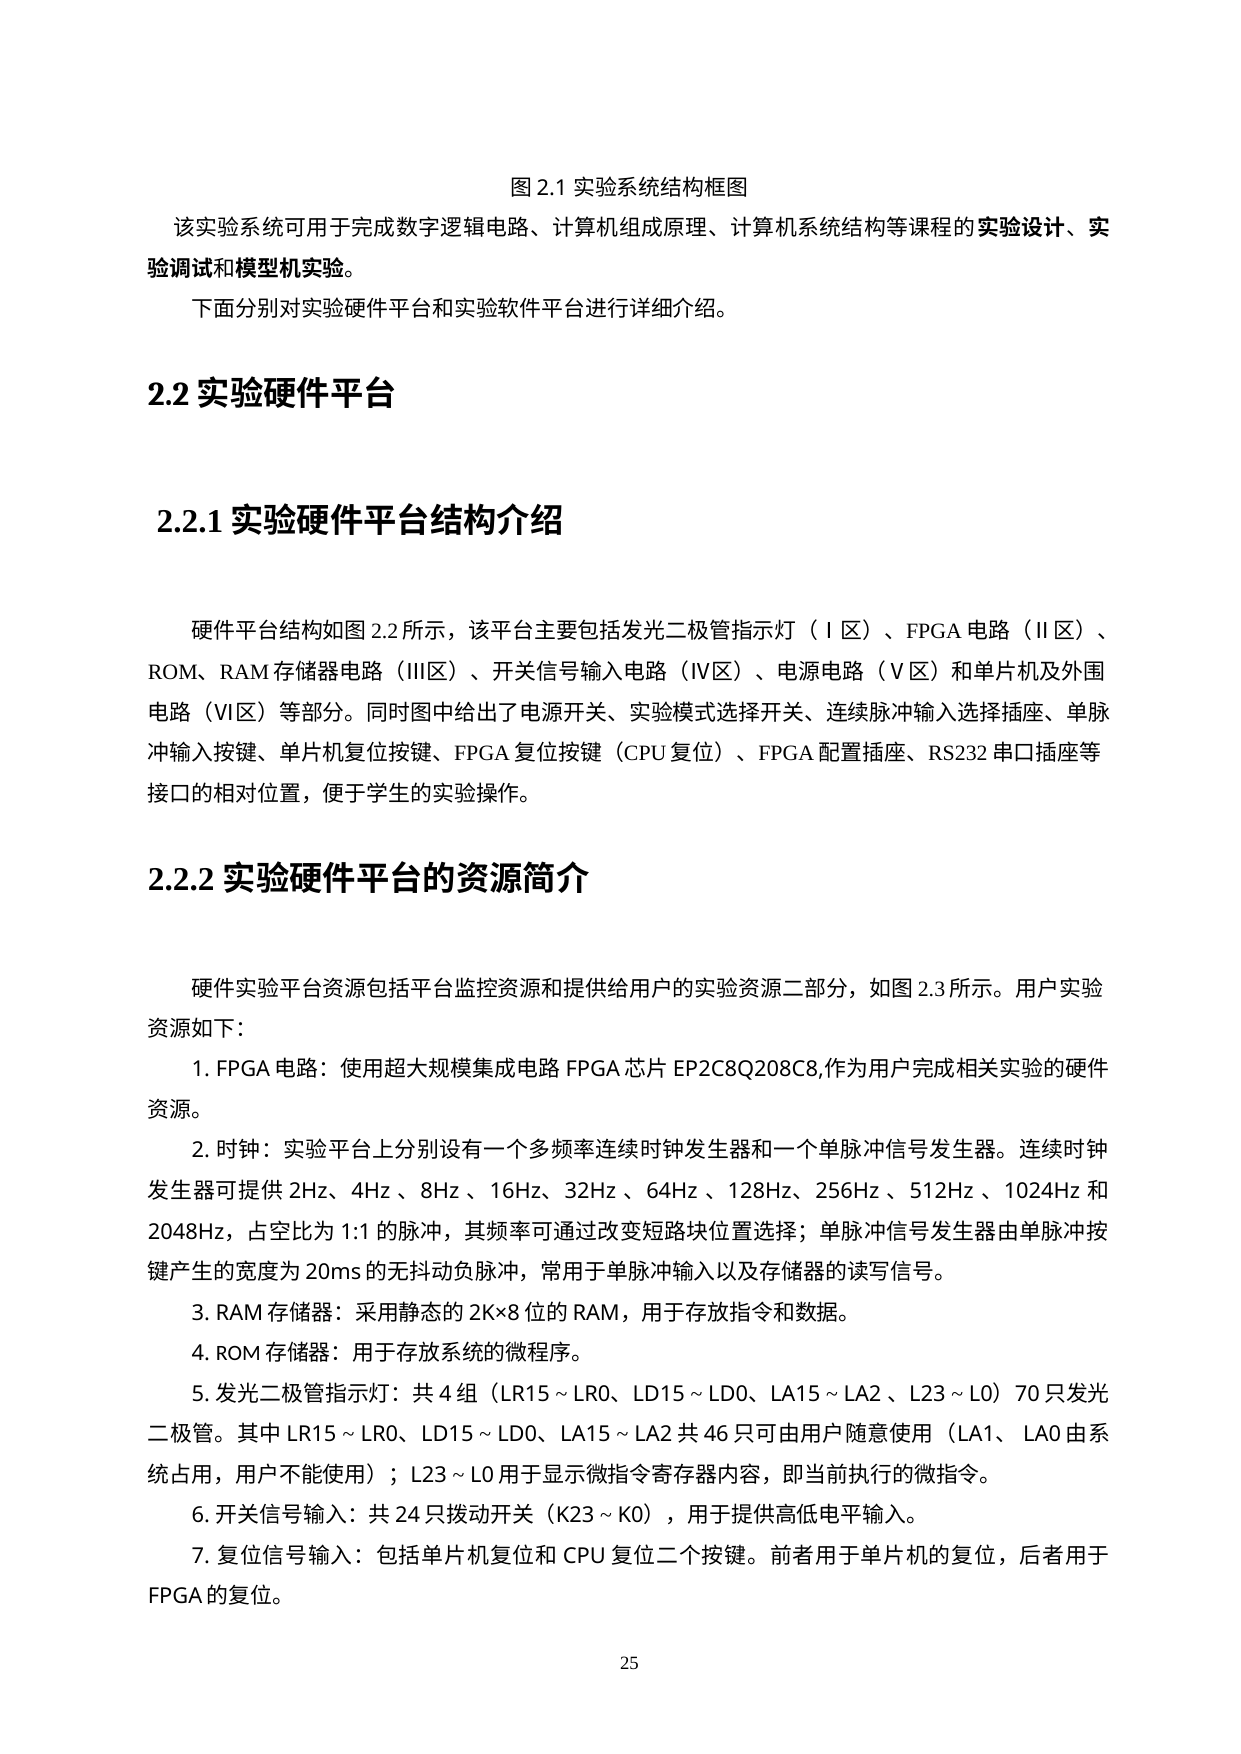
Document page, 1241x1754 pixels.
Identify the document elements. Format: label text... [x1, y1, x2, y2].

text 6. 开关信号输入：共24只拨动开关（K23 ~ K0），用于提供高低电平输入。 [148, 1497, 1110, 1529]
text 5. 发光二极管指示灯：共4组（LR15 ~ LR0、LD15 ~ LD0、LA15 ~ LA2 、L23 ~ L0）70只发光二极管。其中LR15 ~ LR0、LD15 ~ LD0、LA15 ~ LA2共46只可由用户随意使用（LA1、 LA0由系统占用，用户不能使用）；L23 ~ L0用于显示微指令寄存器内容，即当前执行的微指令。 [148, 1375, 1110, 1489]
text 下面分别对实验硬件平台和实验软件平台进行详细介绍。 [148, 291, 1110, 323]
text 图2.1 实验系统结构框图 [148, 169, 1110, 202]
text 7. 复位信号输入：包括单片机复位和CPU复位二个按键。前者用于单片机的复位，后者用于FPGA的复位。 [148, 1537, 1110, 1611]
text 2. 时钟：实验平台上分别设有一个多频率连续时钟发生器和一个单脉冲信号发生器。连续时钟发生器可提供2Hz、4Hz 、8Hz 、16Hz、32Hz 、64Hz 、128Hz、256Hz 、512Hz 、1024Hz 和2048Hz，占空比为1:1的脉冲，其频率可通过改变短路块位置选择；单脉冲信号发生器由单脉冲按键产生的宽度为20ms的无抖动负脉冲，常用于单脉冲输入以及存储器的读写信号。 [148, 1132, 1110, 1287]
text 该实验系统可用于完成数字逻辑电路、计算机组成原理、计算机系统结构等课程的实验设计、实验调试和模型机实验。 [148, 210, 1110, 283]
subtitle 2.2.1实验硬件平台结构介绍 [148, 486, 1110, 551]
text 4. ROM存储器：用于存放系统的微程序。 [148, 1335, 1110, 1367]
text 硬件平台结构如图2.2所示，该平台主要包括发光二极管指示灯（Ⅰ区）、FPGA电路（Ⅱ区）、ROM、RAM存储器电路（Ⅲ区）、开关信号输入电路（Ⅳ区）、电源电路（Ⅴ区）和单片机及外围电路（Ⅵ区）等部分。同时图中给出了电源开关、实验模式选择开关、连续脉冲输入选择插座、单脉冲输入按键、单片机复位按键、FPGA复位按键（CPU复位）、FPGA配置插座、RS232串口插座等接口的相对位置，便于学生的实验操作。 [148, 613, 1110, 808]
subtitle 2.2.2 实验硬件平台的资源简介 [148, 843, 1110, 908]
text 硬件实验平台资源包括平台监控资源和提供给用户的实验资源二部分，如图2.3所示。用户实验资源如下： [148, 970, 1110, 1043]
subtitle 2.2 实验硬件平台 [148, 358, 1110, 423]
text 3. RAM存储器：采用静态的2K×8位的RAM，用于存放指令和数据。 [148, 1294, 1110, 1327]
text 1. FPGA电路：使用超大规模集成电路FPGA芯片EP2C8Q208C8,作为用户完成相关实验的硬件资源。 [148, 1051, 1110, 1124]
